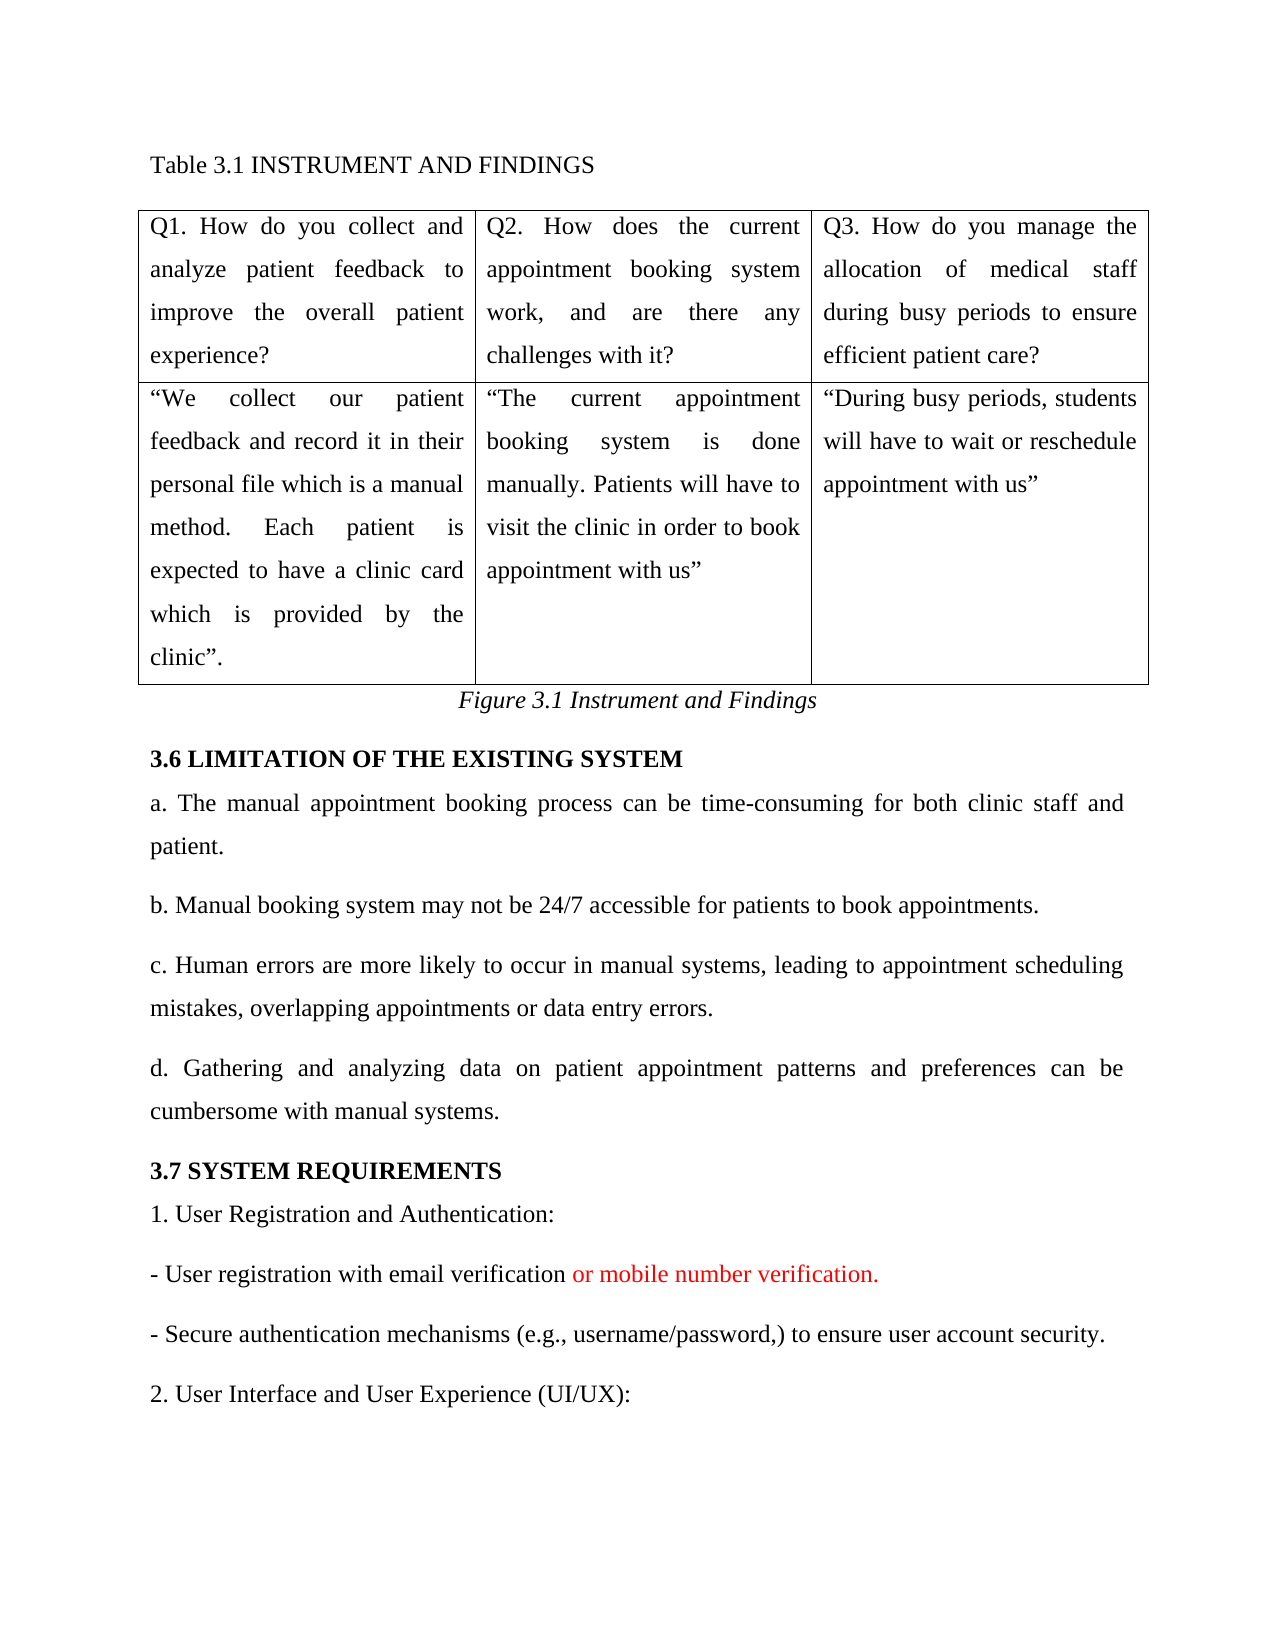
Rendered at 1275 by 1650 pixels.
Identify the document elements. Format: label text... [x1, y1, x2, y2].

subtitle 3.7 SYSTEM REQUIREMENTS [150, 1156, 1125, 1185]
text - Secure authentication mechanisms (e.g., username/password,) to ensure user account security. [150, 1319, 1125, 1348]
table_cell “We collect our patient feedback and record it in their personal file which is a manual method. Each patient is expected to have a clinic card which is provided by the clinic”. [139, 383, 475, 684]
text 1. User Registration and Authentication: [150, 1199, 1125, 1228]
text Figure 3.1 Instrument and Findings [150, 685, 1125, 713]
text Table 3.1 INSTRUMENT AND FINDINGS [150, 150, 1125, 179]
table_cell “During busy periods, students will have to wait or reschedule appointment with us” [812, 383, 1148, 684]
text c. Human errors are more likely to occur in manual systems, leading to appointment scheduling mistakes, overlapping appointments or data entry errors. [150, 950, 1125, 1022]
text - User registration with email verification or mobile number verification. [150, 1259, 1125, 1288]
subtitle 3.6 LIMITATION OF THE EXISTING SYSTEM [150, 744, 1125, 773]
text d. Gathering and analyzing data on patient appointment patterns and preferences can be cumbersome with manual systems. [150, 1053, 1125, 1125]
text a. The manual appointment booking process can be time-consuming for both clinic staff and patient. [150, 788, 1125, 859]
table_header Q3. How do you manage the allocation of medical staff during busy periods to ensure efficient patient care? [812, 211, 1148, 382]
text 2. User Interface and User Experience (UI/UX): [150, 1379, 1125, 1407]
text b. Manual booking system may not be 24/7 accessible for patients to book appointments. [150, 891, 1125, 919]
table_cell “The current appointment booking system is done manually. Patients will have to visit the clinic in order to book appointment with us” [476, 383, 811, 684]
table_header Q2. How does the current appointment booking system work, and are there any challenges with it? [476, 211, 811, 382]
table_header Q1. How do you collect and analyze patient feedback to improve the overall patient experience? [139, 211, 475, 382]
